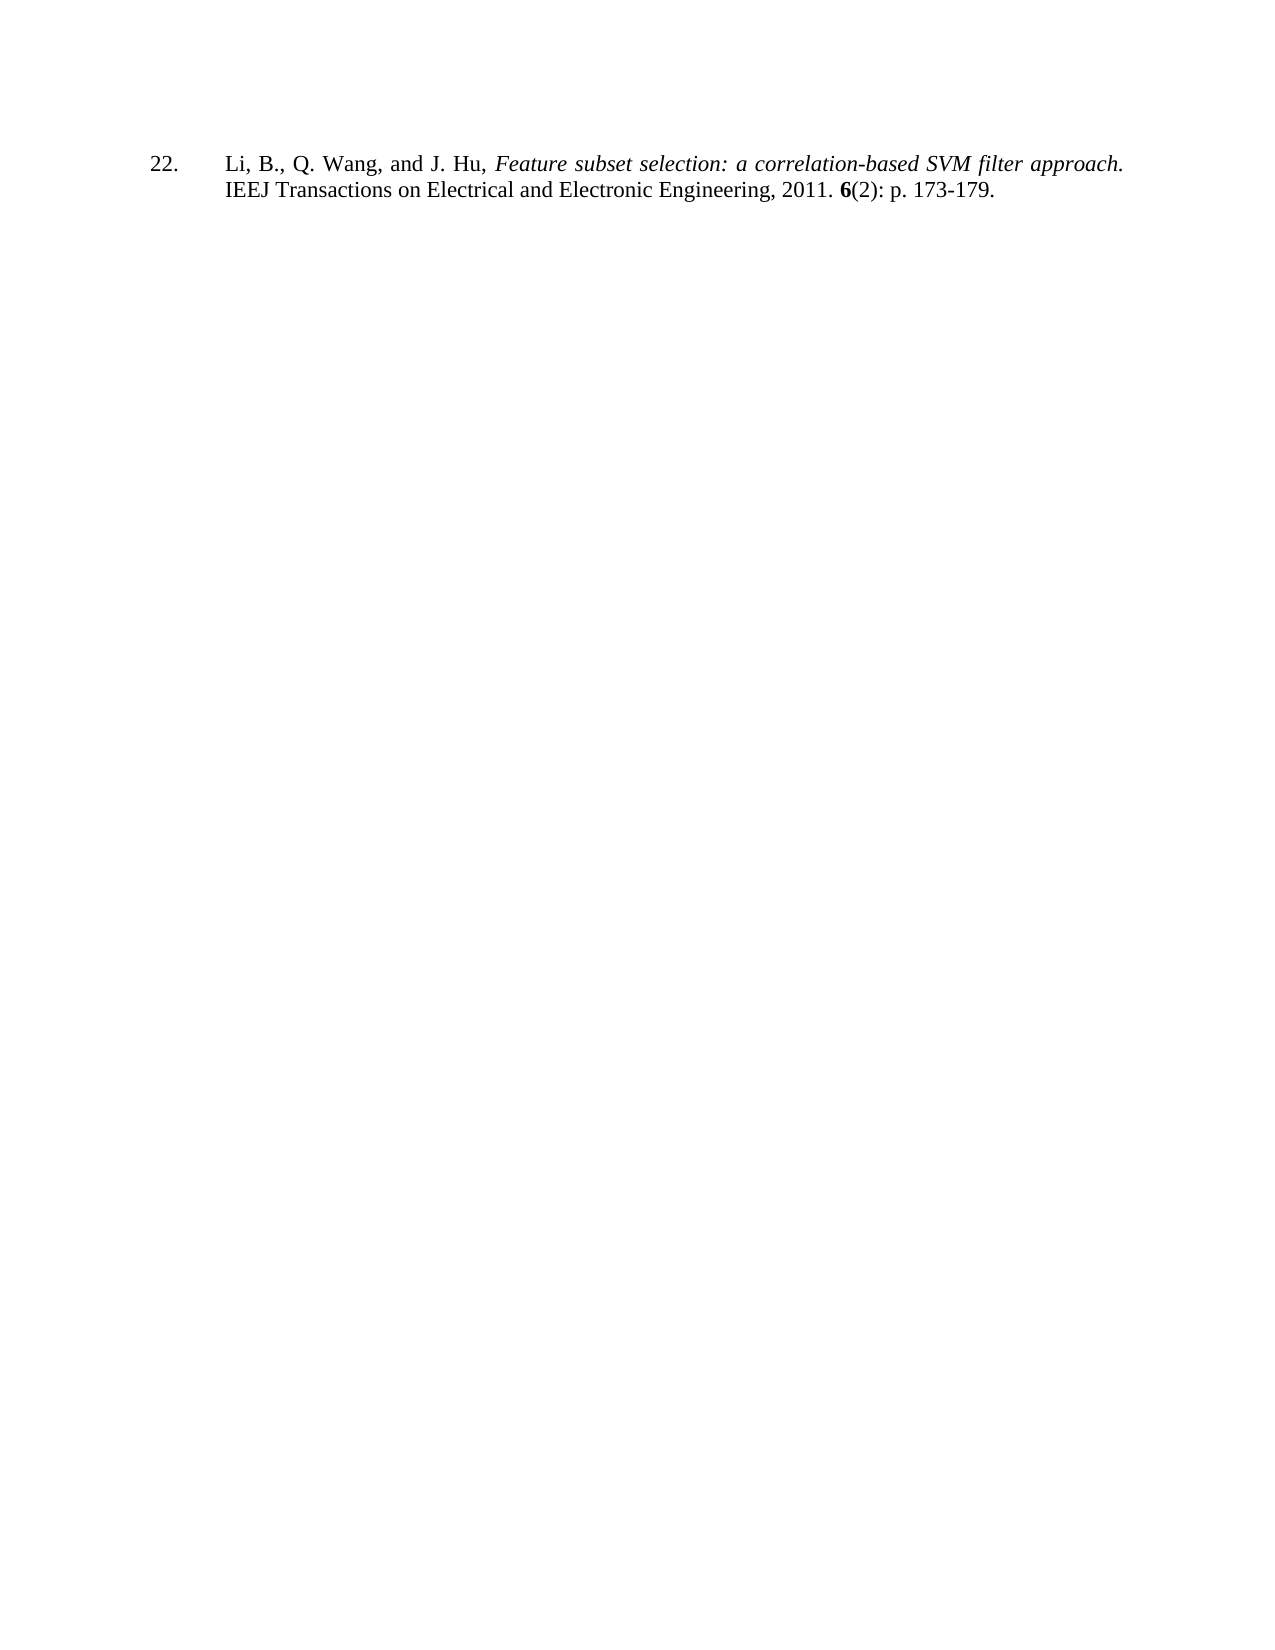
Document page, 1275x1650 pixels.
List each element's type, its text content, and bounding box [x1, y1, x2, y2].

text 22. Li, B., Q. Wang, and J. Hu, Feature subset selection: a correlation‐based SVM filter approach. IEEJ Transactions on Electrical and Electronic Engineering, 2011. 6(2): p. 173-179. [150, 150, 1125, 203]
